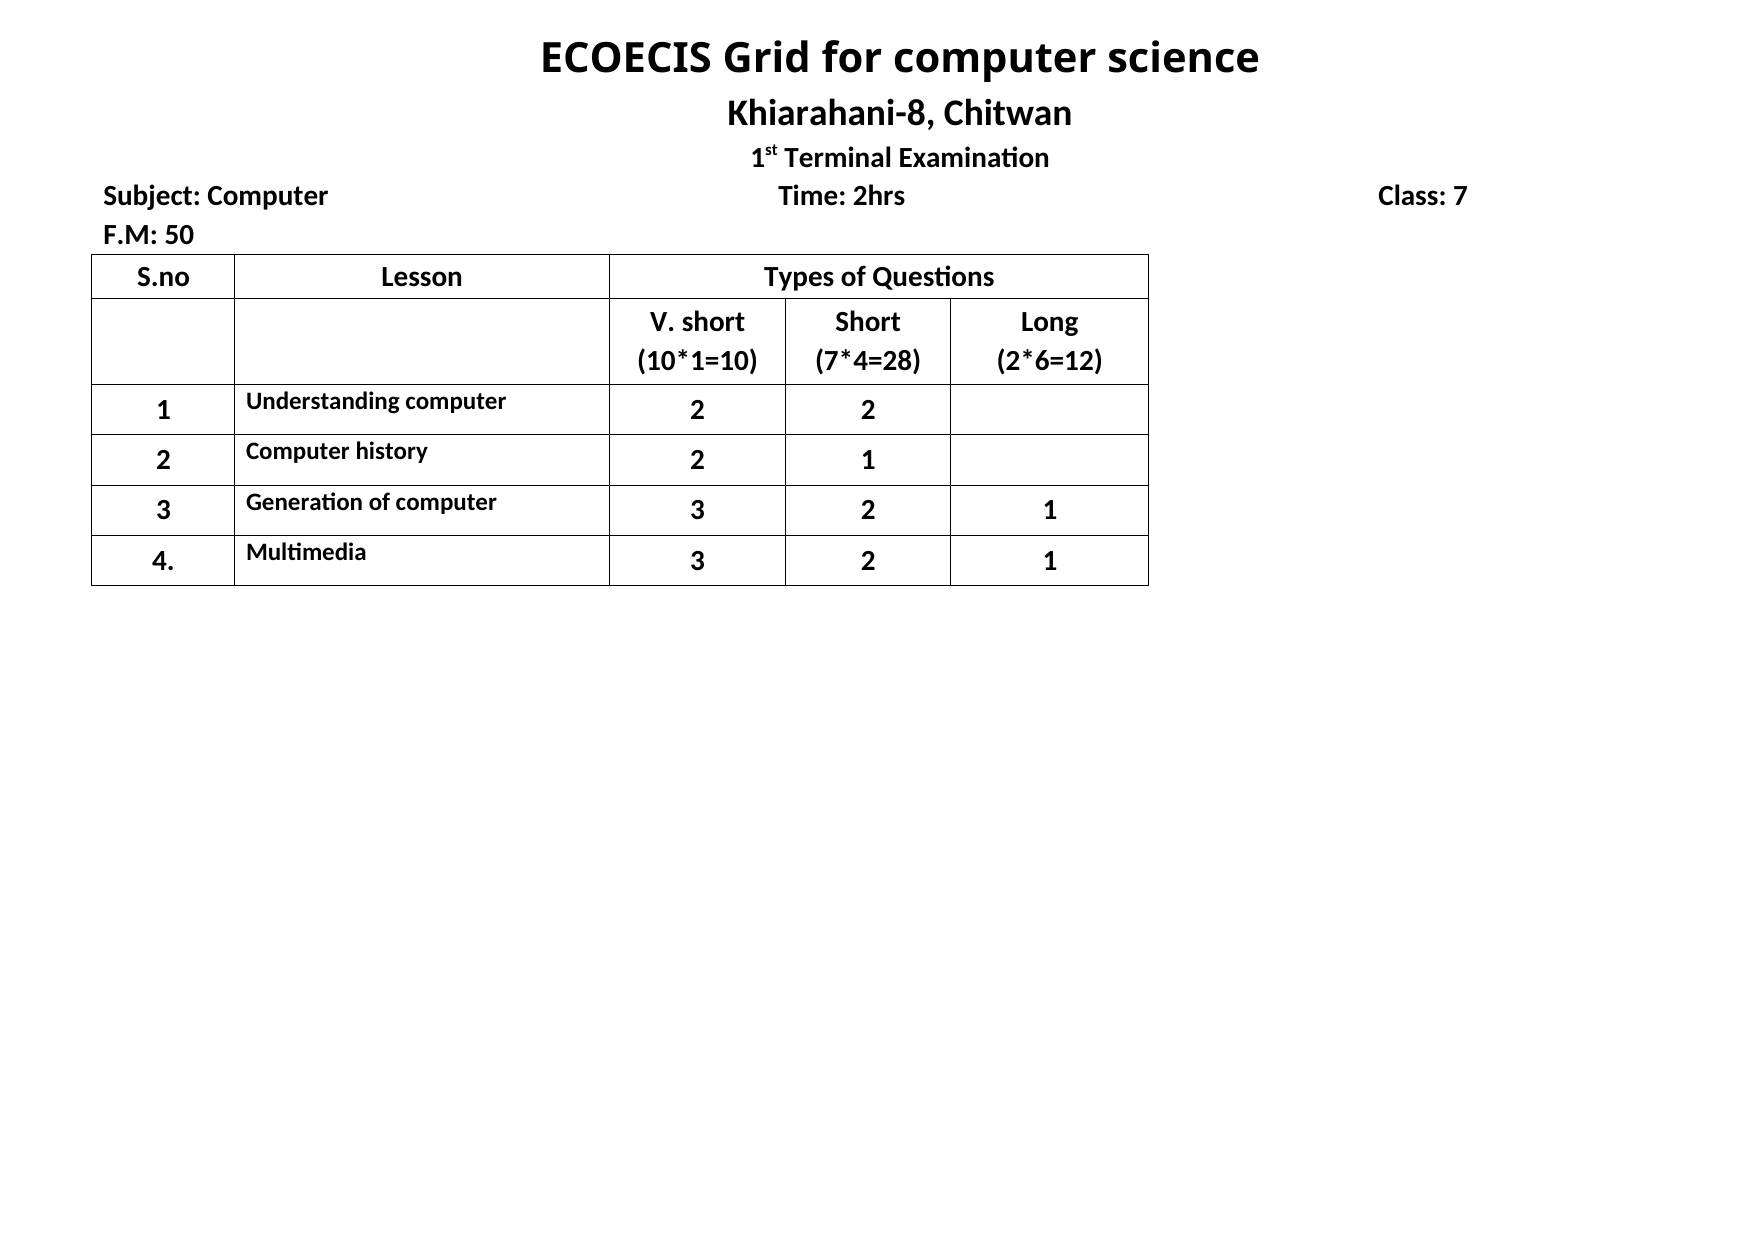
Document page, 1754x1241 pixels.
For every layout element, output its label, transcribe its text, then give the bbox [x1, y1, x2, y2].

table_cell 3 [610, 486, 785, 535]
table_cell 2 [786, 486, 950, 535]
text Subject: Computer Time: 2hrs Class: 7 [103, 177, 1697, 213]
table_header S.no [92, 255, 234, 298]
table_cell Understanding computer [235, 385, 609, 434]
table_cell 2 [786, 385, 950, 434]
table_cell [92, 299, 234, 384]
table_cell Long (2*6=12) [951, 299, 1148, 384]
table_cell Computer history [235, 435, 609, 484]
table_cell Generation of computer [235, 486, 609, 535]
text Khiarahani-8, Chitwan [103, 89, 1697, 135]
table_cell [951, 435, 1148, 484]
table_cell 2 [92, 435, 234, 484]
table_cell Multimedia [235, 536, 609, 585]
text F.M: 50 [103, 216, 1697, 251]
table_cell 1 [786, 435, 950, 484]
table_cell 3 [610, 536, 785, 585]
table_cell V. short (10*1=10) [610, 299, 785, 384]
table_cell Short (7*4=28) [786, 299, 950, 384]
table_cell 1 [951, 486, 1148, 535]
table_header Types of Questions [610, 255, 1148, 298]
table_cell [235, 299, 609, 384]
table_cell 3 [92, 486, 234, 535]
table_cell 1 [92, 385, 234, 434]
table_header Lesson [235, 255, 609, 298]
table_cell 2 [610, 385, 785, 434]
table_cell 2 [786, 536, 950, 585]
table_cell 2 [610, 435, 785, 484]
table_cell [951, 385, 1148, 434]
table_cell 4. [92, 536, 234, 585]
table_cell 1 [951, 536, 1148, 585]
text 1st Terminal Examination [103, 139, 1697, 174]
text ECOECIS Grid for computer science [103, 28, 1697, 85]
